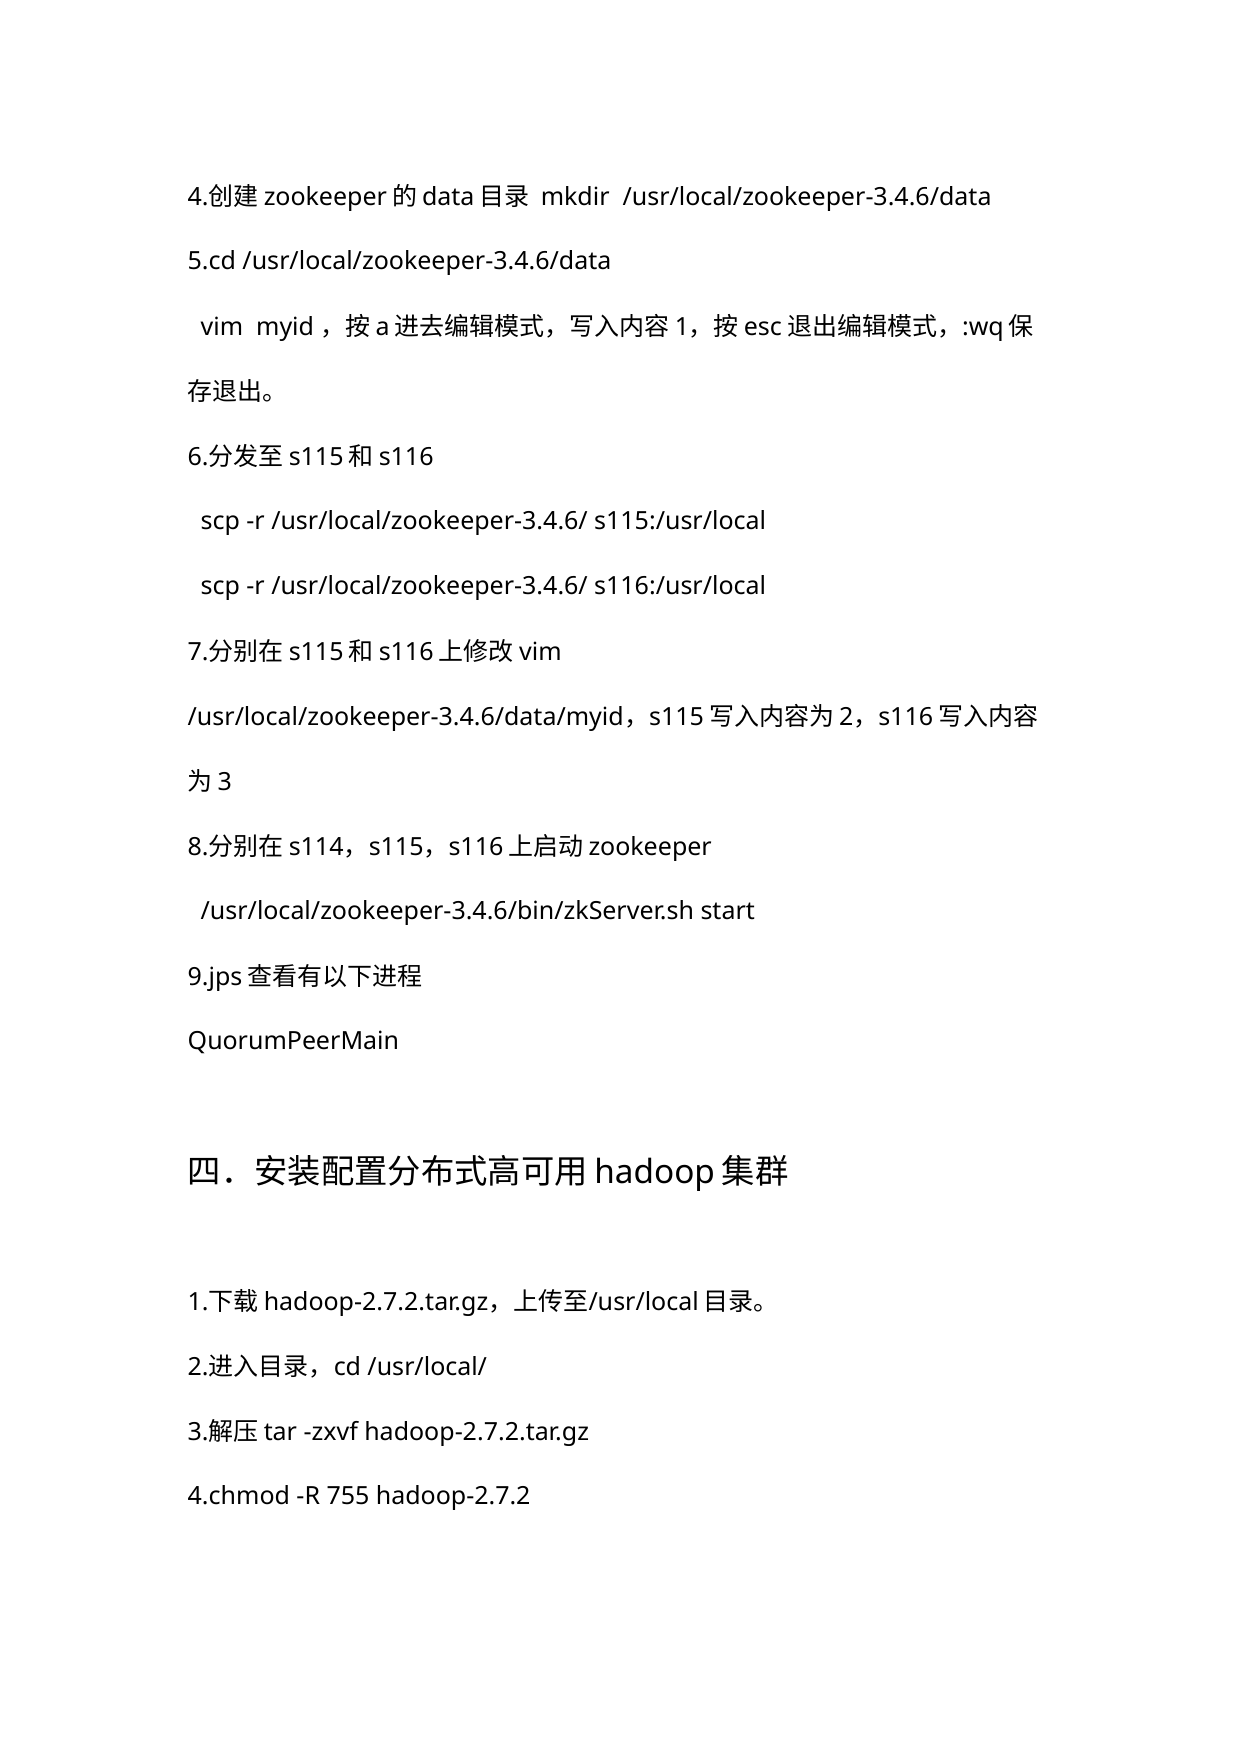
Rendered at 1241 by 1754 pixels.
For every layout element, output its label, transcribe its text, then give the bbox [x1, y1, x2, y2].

text 9.jps查看有以下进程 [187, 942, 1053, 1007]
text 7.分别在s115和s116上修改 vim /usr/local/zookeeper-3.4.6/data/myid，s115写入内容为2，s116写入内容为3 [187, 617, 1053, 812]
text scp -r /usr/local/zookeeper-3.4.6/ s115:/usr/local [187, 487, 1053, 552]
text 8.分别在s114，s115，s116上启动zookeeper [187, 812, 1053, 877]
text /usr/local/zookeeper-3.4.6/bin/zkServer.sh start [187, 877, 1053, 942]
text 1.下载hadoop-2.7.2.tar.gz，上传至/usr/local目录。 [187, 1267, 1053, 1332]
text scp -r /usr/local/zookeeper-3.4.6/ s116:/usr/local [187, 552, 1053, 617]
text 5.cd /usr/local/zookeeper-3.4.6/data [187, 227, 1053, 292]
text 四．安装配置分布式高可用hadoop集群 [187, 1137, 1053, 1202]
text 6.分发至s115和s116 [187, 422, 1053, 487]
text vim myid ，按a进去编辑模式，写入内容1，按esc退出编辑模式，:wq保存退出。 [187, 292, 1053, 422]
text 4.chmod -R 755 hadoop-2.7.2 [187, 1462, 1053, 1527]
text QuorumPeerMain [187, 1007, 1053, 1072]
text 2.进入目录，cd /usr/local/ [187, 1332, 1053, 1397]
text 4.创建zookeeper的data目录 mkdir /usr/local/zookeeper-3.4.6/data [187, 162, 1053, 227]
text 3.解压tar -zxvf hadoop-2.7.2.tar.gz [187, 1397, 1053, 1462]
